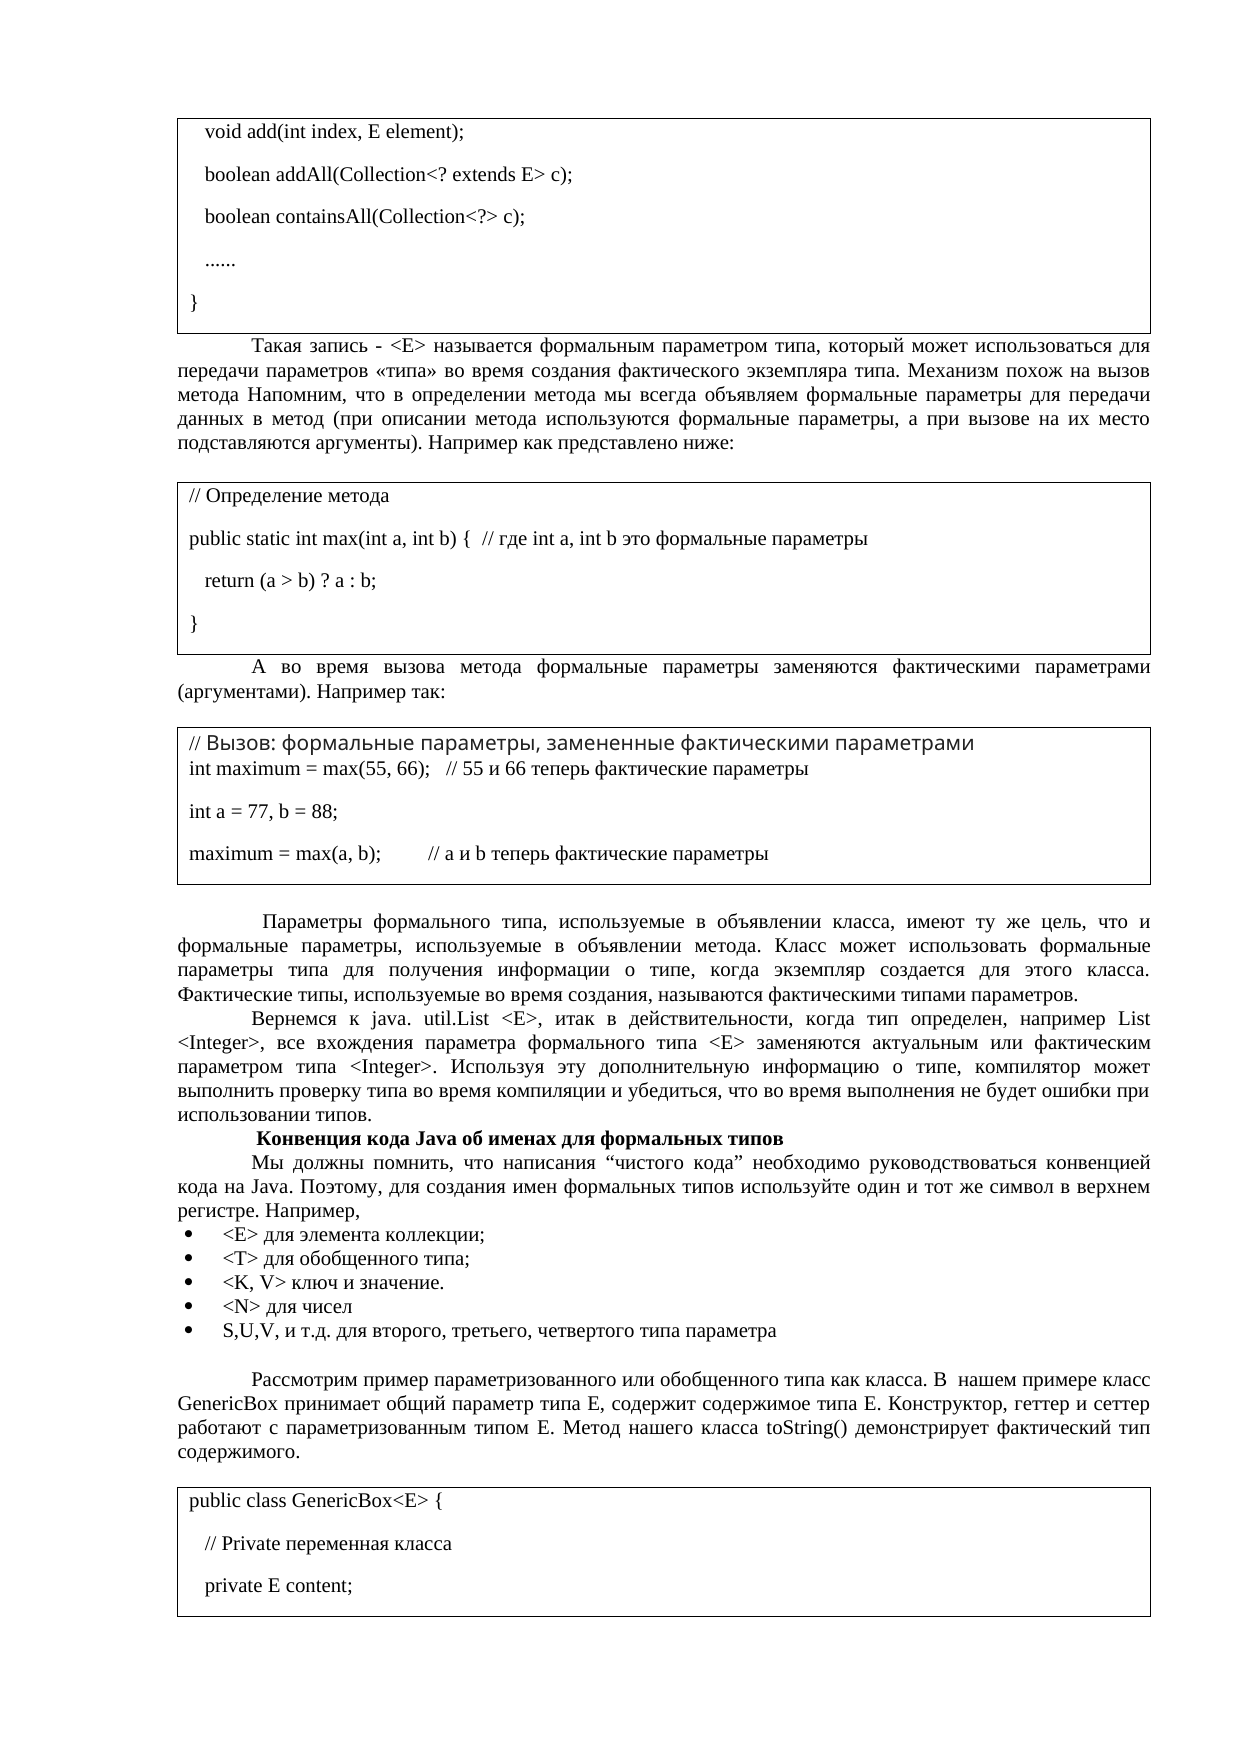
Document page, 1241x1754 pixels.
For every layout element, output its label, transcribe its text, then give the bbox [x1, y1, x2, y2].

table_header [178, 1488, 1150, 1616]
table_header // Определение метода public static int max(int a, int b) { // где int a, int b это формальные параметры return (a > b) ? a : b; } [178, 483, 1150, 653]
text Параметры формального типа, используемые в объявлении класса, имеют ту же цель, что и формальные параметры, используемые в объявлении метода. Класс может использовать формальные параметры типа для получения информации о типе, когда экземпляр создается для этого класса. Фактические типы, используемые во время создания, называются фактическими типами параметров. [177, 909, 1152, 1006]
list S,U,V, и т.д. для второго, третьего, четвертого типа параметра [185, 1318, 1152, 1342]
list <N> для чисел [185, 1294, 1152, 1318]
list <T> для обобщенного типа; [185, 1246, 1152, 1270]
text Мы должны помнить, что написания “чистого кода” необходимо руководствоваться конвенцией кода на Java. Поэтому, для создания имен формальных типов используйте один и тот же символ в верхнем регистре. Например, [177, 1150, 1152, 1222]
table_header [178, 119, 1150, 332]
list <K, V> ключ и значение. [185, 1270, 1152, 1294]
list <E> для элемента коллекции; [185, 1222, 1152, 1246]
text А во время вызова метода формальные параметры заменяются фактическими параметрами (аргументами). Например так: [177, 654, 1152, 703]
text Конвенция кода Java об именах для формальных типов [177, 1126, 1152, 1150]
text Вернемся к java. util.List <E>, итак в действительности, когда тип определен, например List <Integer>, все вхождения параметра формального типа <E> заменяются актуальным или фактическим параметром типа <Integer>. Используя эту дополнительную информацию о типе, компилятор может выполнить проверку типа во время компиляции и убедиться, что во время выполнения не будет ошибки при использовании типов. [177, 1006, 1152, 1126]
text Такая запись - <E> называется формальным параметром типа, который может использоваться для передачи параметров «типа» во время создания фактического экземпляра типа. Механизм похож на вызов метода Напомним, что в определении метода мы всегда объявляем формальные параметры для передачи данных в метод (при описании метода используются формальные параметры, а при вызове на их место подставляются аргументы). Например как представлено ниже: [177, 333, 1152, 454]
table_header // Вызов: формальные параметры, замененные фактическими параметрами int maximum = max(55, 66); // 55 и 66 теперь фактические параметры int a = 77, b = 88; maximum = max(a, b); // a и b теперь фактические параметры [178, 728, 1150, 884]
text Рассмотрим пример параметризованного или обобщенного типа как класса. В нашем примере класс GenericBox принимает общий параметр типа E, содержит содержимое типа E. Конструктор, геттер и сеттер работают с параметризованным типом E. Метод нашего класса toString() демонстрирует фактический тип содержимого. [177, 1366, 1152, 1463]
